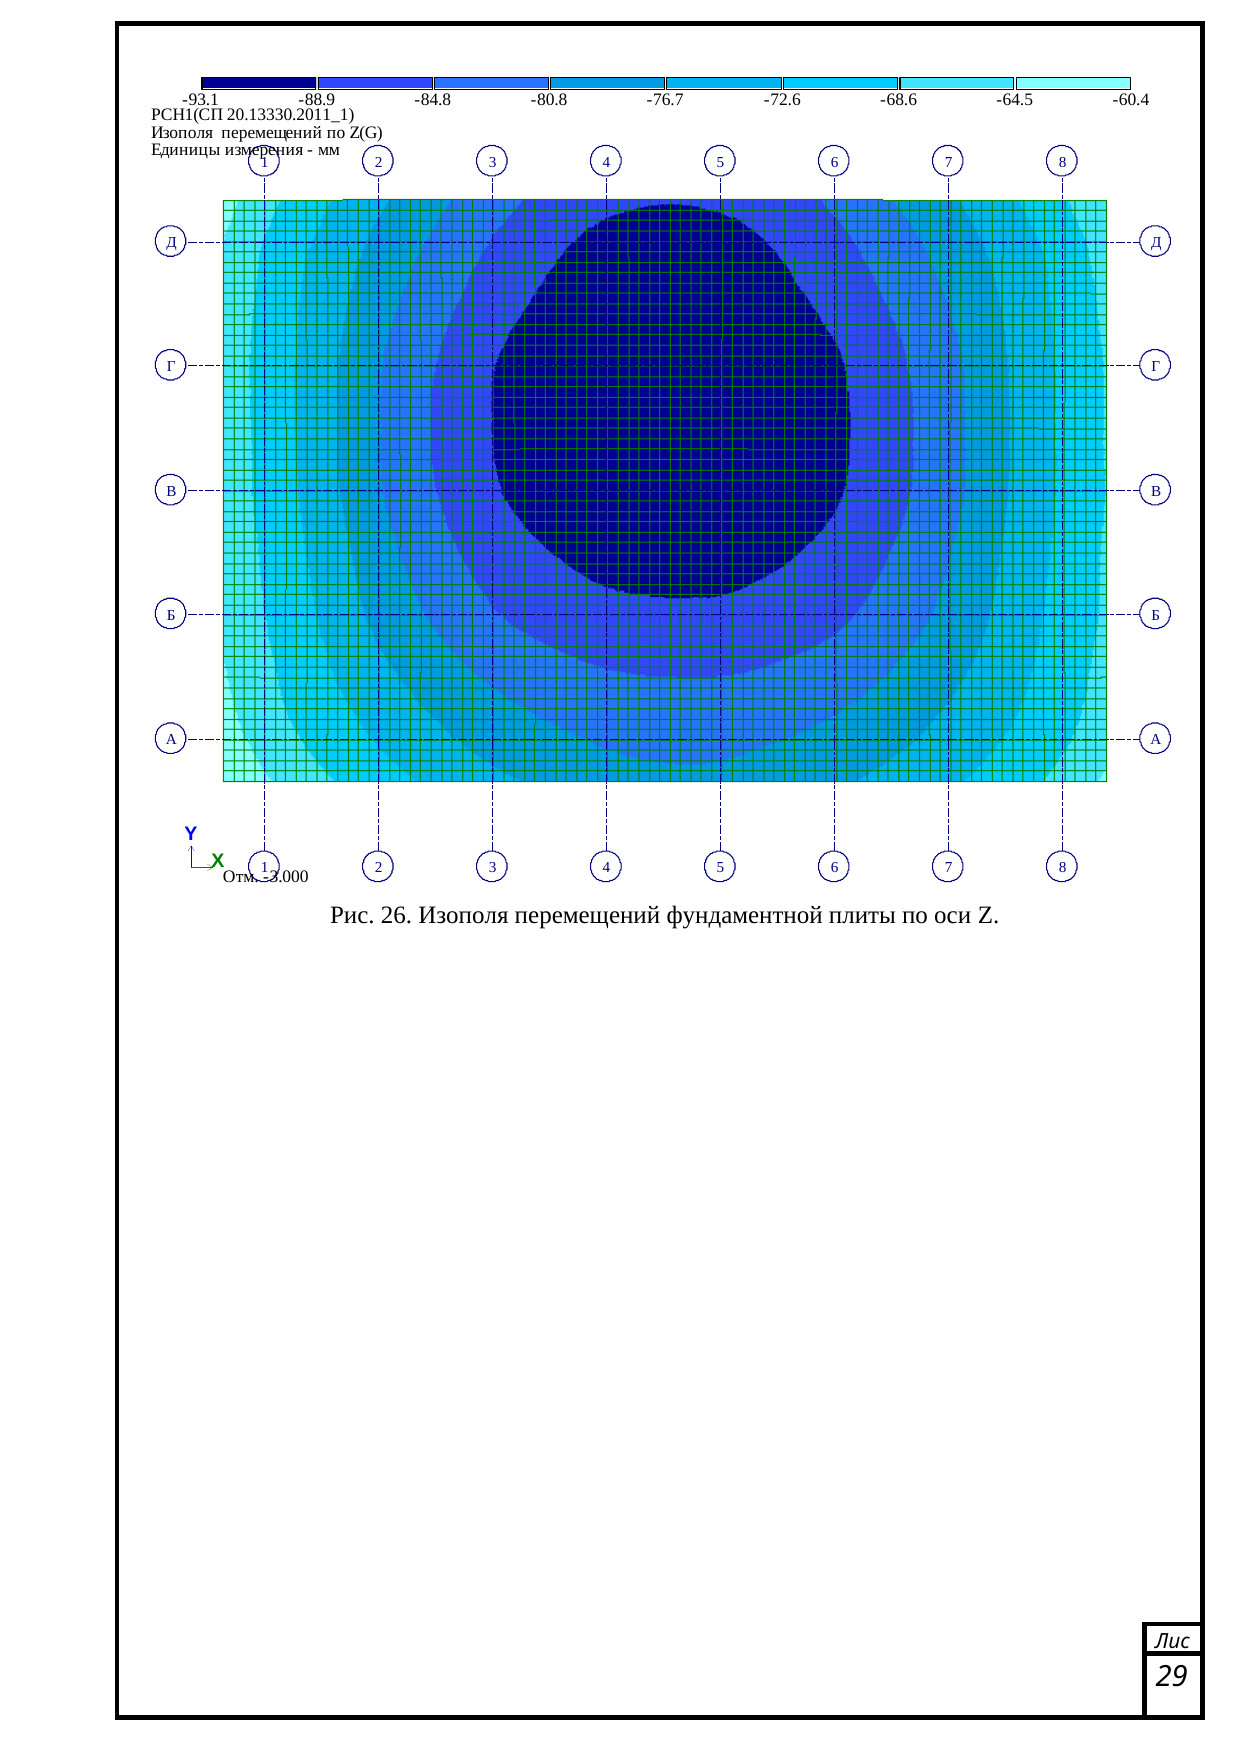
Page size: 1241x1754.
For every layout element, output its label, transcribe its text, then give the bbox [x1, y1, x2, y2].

text Рис. 26. Изополя перемещений фундаментной плиты по оси Z. [148, 900, 1181, 929]
